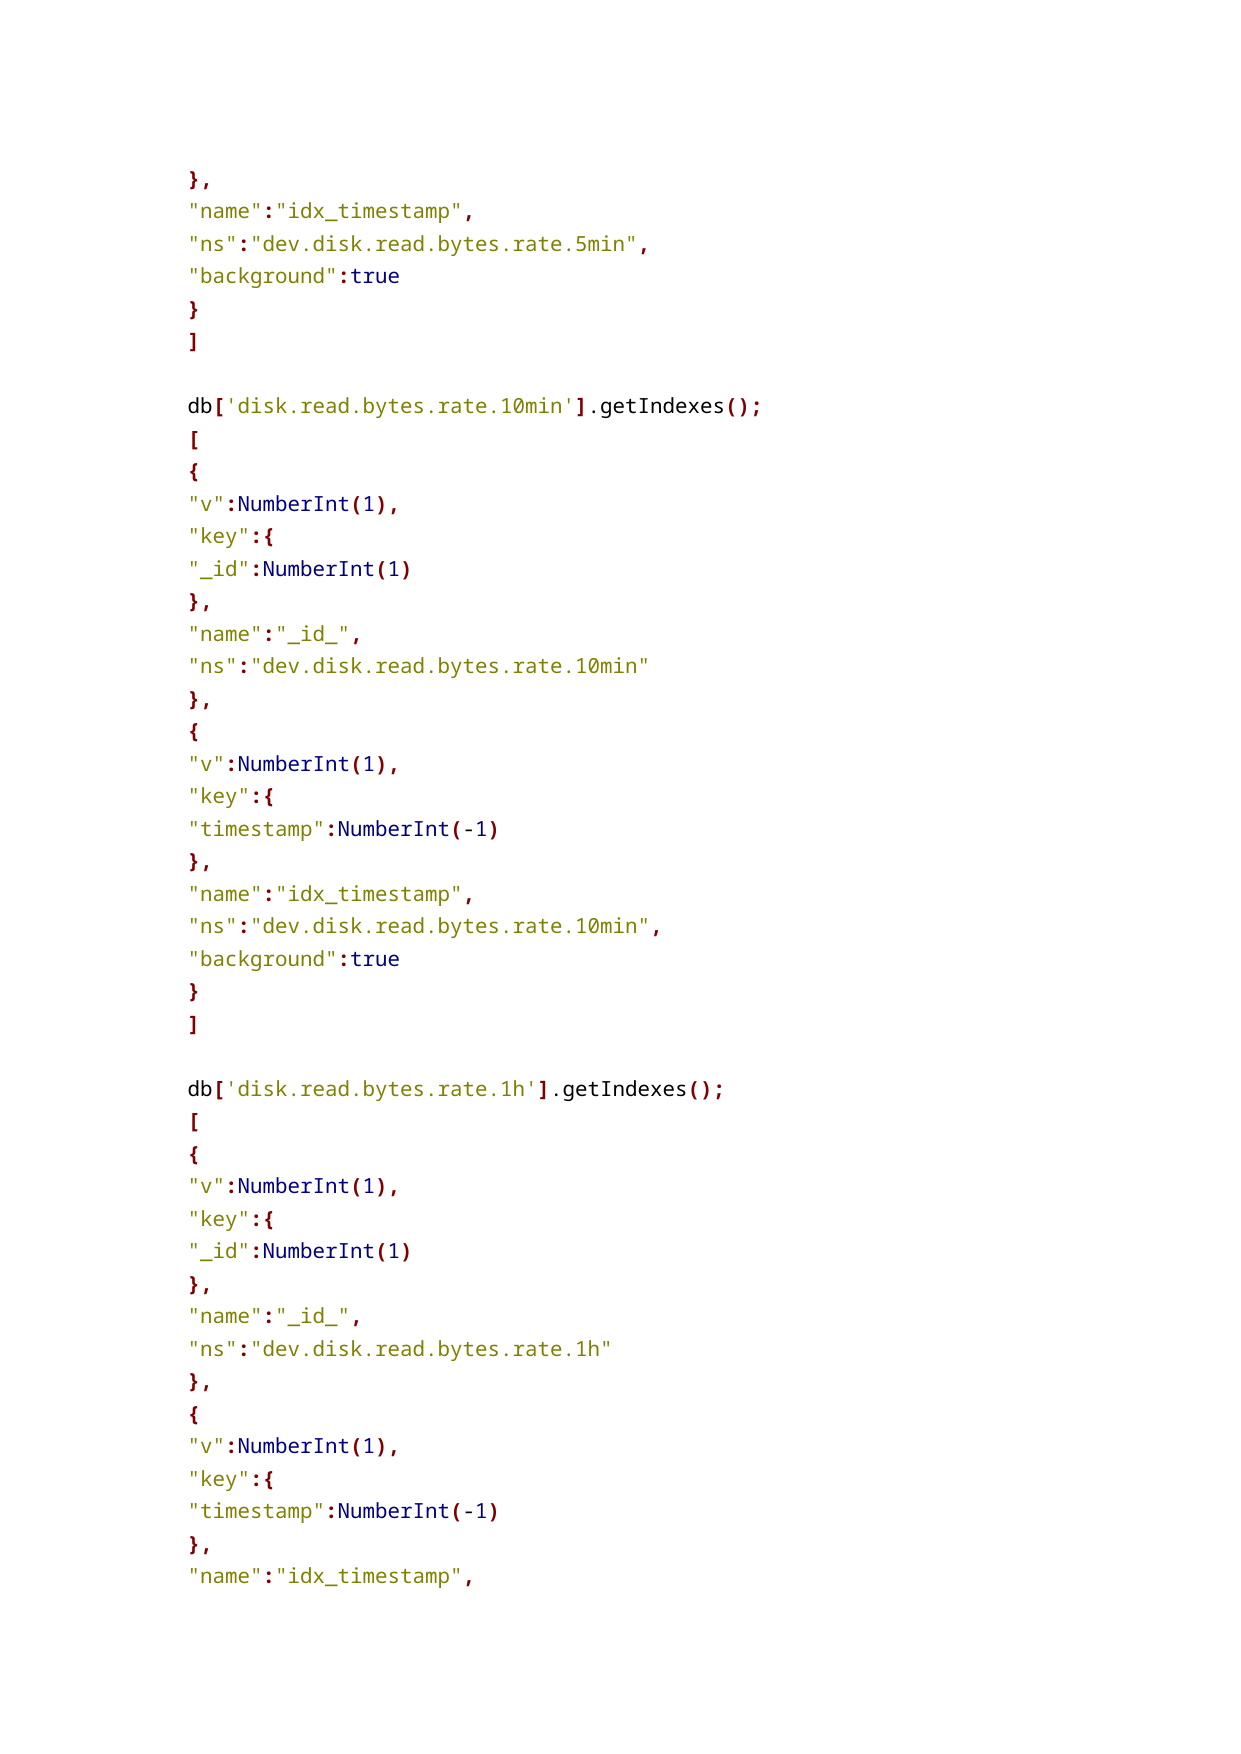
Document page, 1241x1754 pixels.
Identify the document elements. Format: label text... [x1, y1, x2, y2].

text }, [187, 162, 1053, 194]
text "ns":"dev.disk.read.bytes.rate.10min", [187, 909, 1053, 942]
text "timestamp":NumberInt(-1) [187, 1494, 1053, 1527]
text "key":{ [187, 1202, 1053, 1234]
text "v":NumberInt(1), [187, 487, 1053, 519]
text "name":"idx_timestamp", [187, 1559, 1053, 1592]
text }, [187, 844, 1053, 877]
text { [187, 1397, 1053, 1429]
text } [187, 974, 1053, 1007]
text }, [187, 1267, 1053, 1299]
text } [187, 292, 1053, 324]
text { [187, 714, 1053, 747]
text "name":"_id_", [187, 617, 1053, 649]
text "ns":"dev.disk.read.bytes.rate.1h" [187, 1332, 1053, 1364]
text }, [187, 1527, 1053, 1559]
text "background":true [187, 259, 1053, 292]
text "name":"idx_timestamp", [187, 877, 1053, 909]
text { [187, 1137, 1053, 1169]
text "_id":NumberInt(1) [187, 552, 1053, 584]
text "v":NumberInt(1), [187, 747, 1053, 779]
text { [187, 454, 1053, 487]
text [ [187, 1104, 1053, 1137]
text db['disk.read.bytes.rate.10min'].getIndexes(); [187, 389, 1053, 422]
text }, [187, 1364, 1053, 1397]
text ] [187, 324, 1053, 357]
text }, [187, 584, 1053, 617]
text "key":{ [187, 519, 1053, 552]
text "v":NumberInt(1), [187, 1429, 1053, 1462]
text "v":NumberInt(1), [187, 1169, 1053, 1202]
text "key":{ [187, 1462, 1053, 1494]
text "_id":NumberInt(1) [187, 1234, 1053, 1267]
text db['disk.read.bytes.rate.1h'].getIndexes(); [187, 1072, 1053, 1104]
text "background":true [187, 942, 1053, 974]
text "key":{ [187, 779, 1053, 812]
text "name":"idx_timestamp", [187, 194, 1053, 227]
text "name":"_id_", [187, 1299, 1053, 1332]
text [ [187, 422, 1053, 454]
text "ns":"dev.disk.read.bytes.rate.5min", [187, 227, 1053, 259]
text }, [187, 682, 1053, 714]
text "ns":"dev.disk.read.bytes.rate.10min" [187, 649, 1053, 682]
text "timestamp":NumberInt(-1) [187, 812, 1053, 844]
text ] [187, 1007, 1053, 1039]
